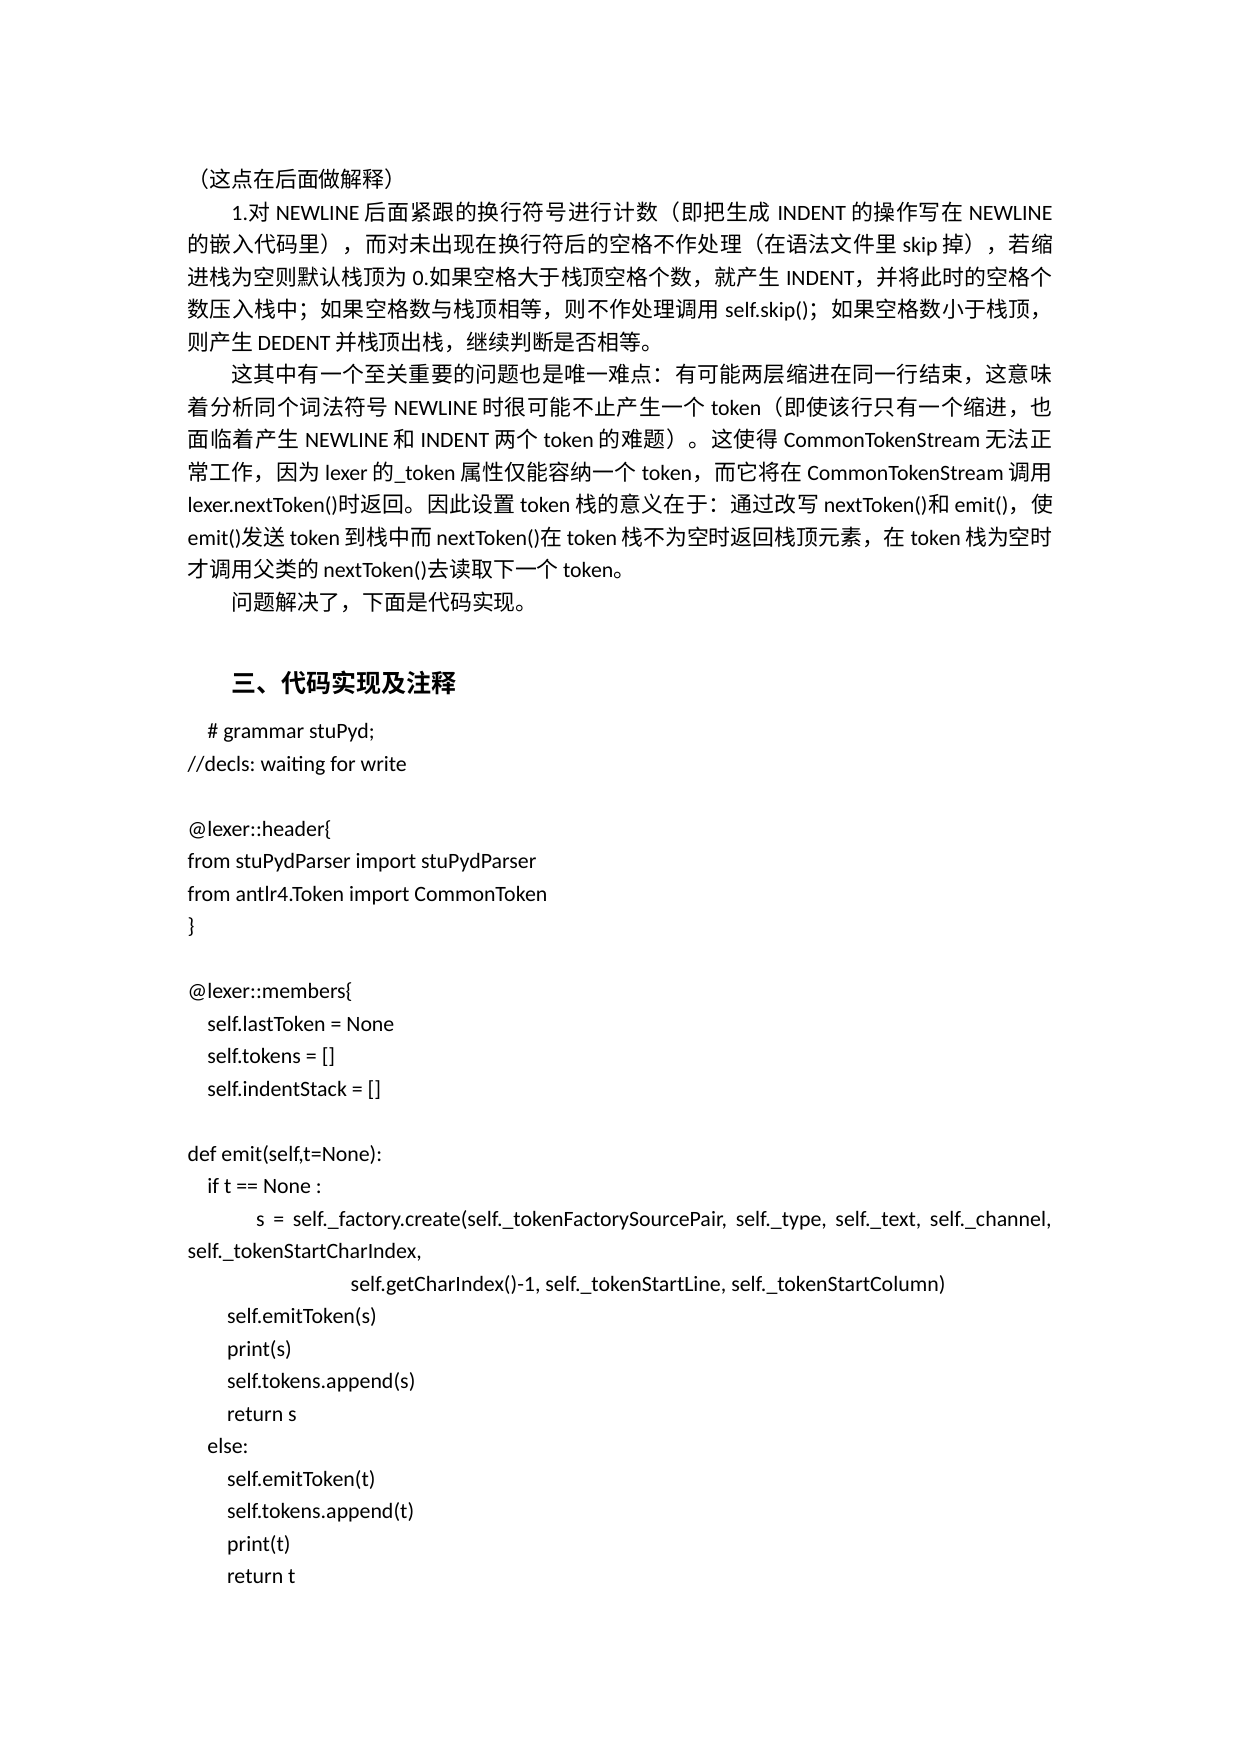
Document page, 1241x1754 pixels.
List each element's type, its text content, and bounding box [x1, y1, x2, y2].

list 代码实现及注释 [187, 649, 1053, 714]
text s = self._factory.create(self._tokenFactorySourcePair, self._type, self._text, self._channel, self._tokenStartCharIndex, [187, 1202, 1053, 1267]
text return t [187, 1559, 1053, 1592]
text 问题解决了，下面是代码实现。 [187, 584, 1053, 617]
text } [187, 909, 1053, 942]
text self.indentStack = [] [187, 1072, 1053, 1104]
text self.tokens = [] [187, 1039, 1053, 1072]
text if t == None : [187, 1169, 1053, 1202]
text print(s) [187, 1332, 1053, 1364]
text return s [187, 1397, 1053, 1429]
text 1.对NEWLINE后面紧跟的换行符号进行计数（即把生成INDENT的操作写在NEWLINE的嵌入代码里），而对未出现在换行符后的空格不作处理（在语法文件里skip掉），若缩进栈为空则默认栈顶为0.如果空格大于栈顶空格个数，就产生INDENT，并将此时的空格个数压入栈中；如果空格数与栈顶相等，则不作处理调用self.skip()；如果空格数小于栈顶，则产生DEDENT并栈顶出栈，继续判断是否相等。 [187, 194, 1053, 357]
text @lexer::header{ [187, 812, 1053, 844]
text else: [187, 1429, 1053, 1462]
text self.tokens.append(s) [187, 1364, 1053, 1397]
text from stuPydParser import stuPydParser [187, 844, 1053, 877]
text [187, 162, 1053, 194]
text print(t) [187, 1527, 1053, 1559]
text # grammar stuPyd; [187, 714, 1053, 747]
text 这其中有一个至关重要的问题也是唯一难点：有可能两层缩进在同一行结束，这意味着分析同个词法符号NEWLINE时很可能不止产生一个token（即使该行只有一个缩进，也面临着产生NEWLINE和INDENT两个token的难题）。这使得CommonTokenStream无法正常工作，因为lexer的_token属性仅能容纳一个token，而它将在CommonTokenStream调用lexer.nextToken()时返回。因此设置token栈的意义在于：通过改写nextToken()和emit()，使emit()发送token到栈中而nextToken()在token栈不为空时返回栈顶元素，在token栈为空时才调用父类的nextToken()去读取下一个token。 [187, 357, 1053, 584]
text @lexer::members{ [187, 974, 1053, 1007]
text def emit(self,t=None): [187, 1137, 1053, 1169]
text self.emitToken(s) [187, 1299, 1053, 1332]
text self.getCharIndex()-1, self._tokenStartLine, self._tokenStartColumn) [187, 1267, 1053, 1299]
text self.tokens.append(t) [187, 1494, 1053, 1527]
text self.emitToken(t) [187, 1462, 1053, 1494]
text from antlr4.Token import CommonToken [187, 877, 1053, 909]
text //decls: waiting for write [187, 747, 1053, 779]
text self.lastToken = None [187, 1007, 1053, 1039]
